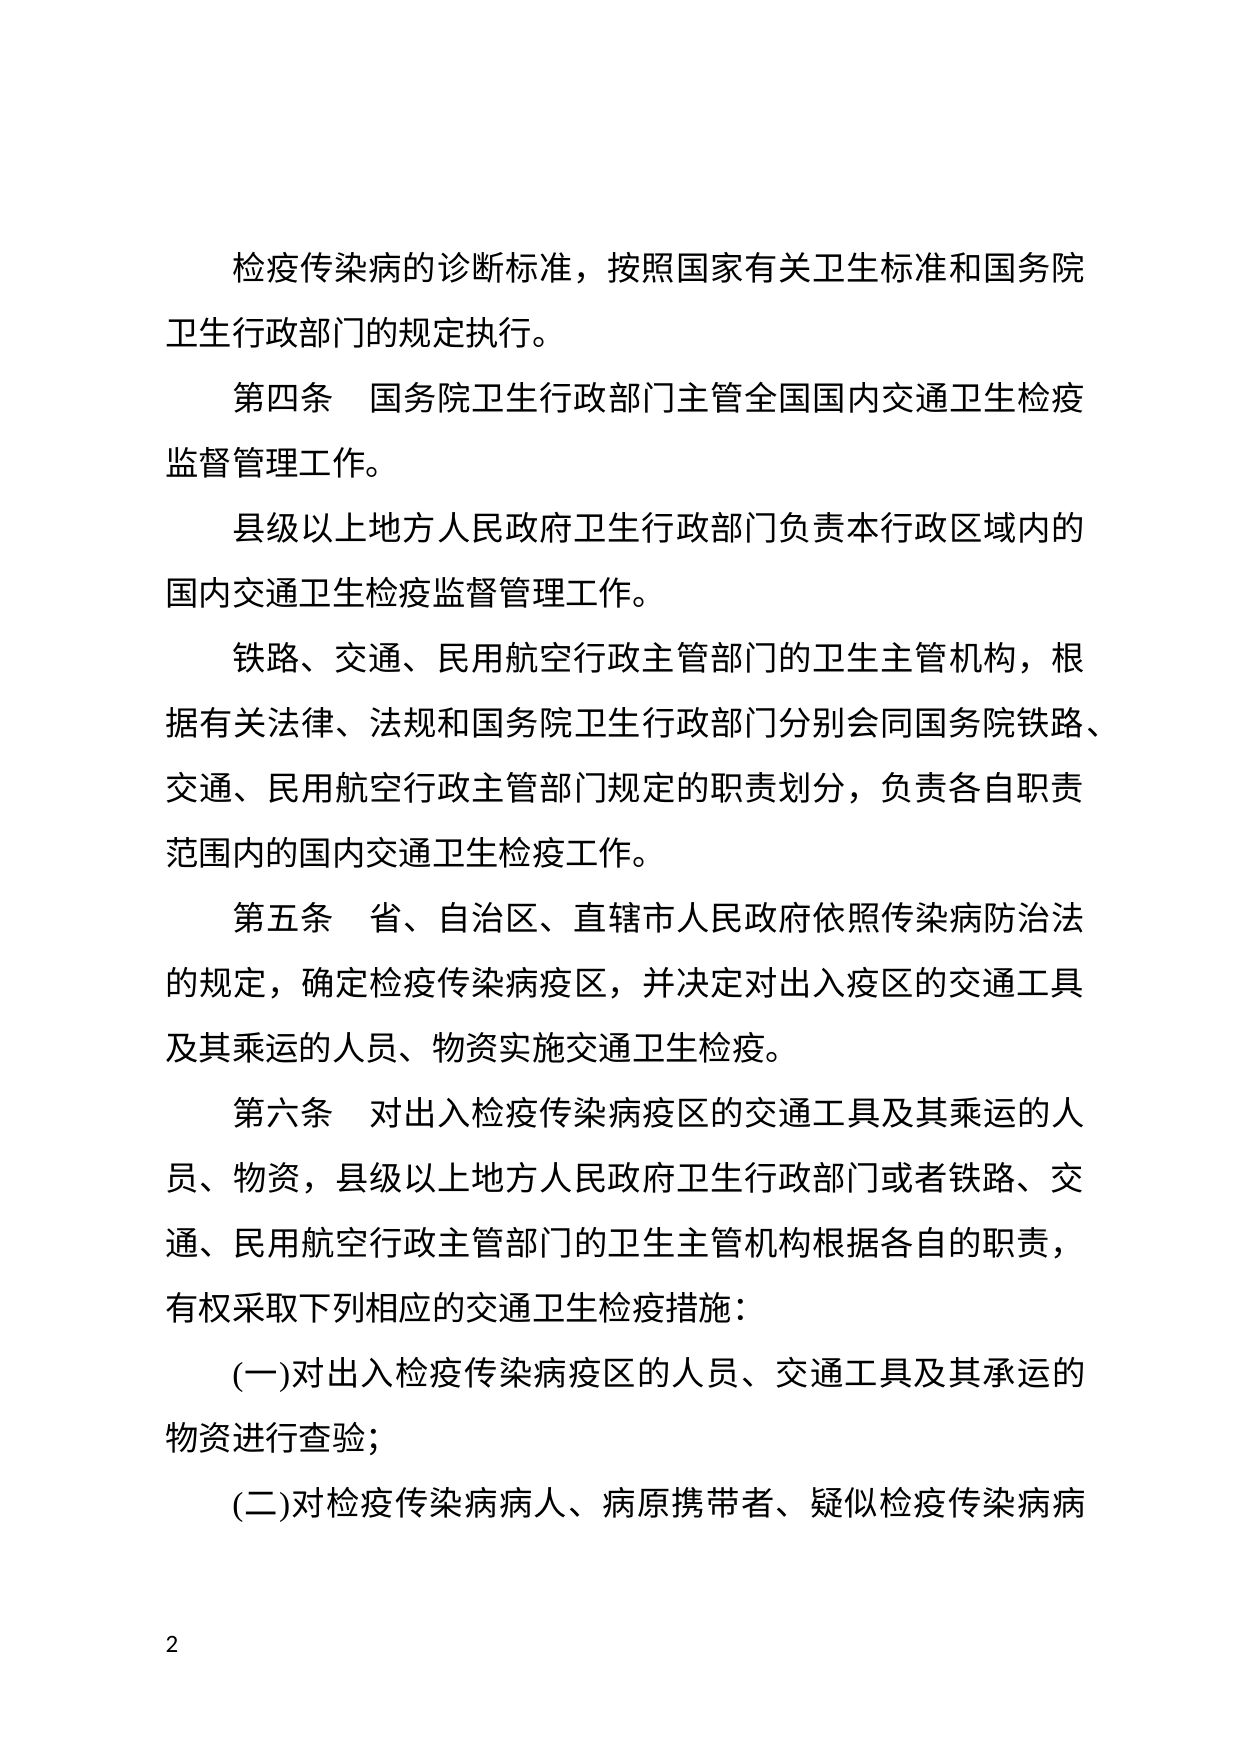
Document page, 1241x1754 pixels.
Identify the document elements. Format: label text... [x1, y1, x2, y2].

text 第六条 对出入检疫传染病疫区的交通工具及其乘运的人员、物资，县级以上地方人民政府卫生行政部门或者铁路、交通、民用航空行政主管部门的卫生主管机构根据各自的职责，有权采取下列相应的交通卫生检疫措施： [165, 1078, 1087, 1338]
text 县级以上地方人民政府卫生行政部门负责本行政区域内的国内交通卫生检疫监督管理工作。 [165, 493, 1087, 623]
text (一)对出入检疫传染病疫区的人员、交通工具及其承运的物资进行查验； [165, 1338, 1087, 1468]
text 铁路、交通、民用航空行政主管部门的卫生主管机构，根据有关法律、法规和国务院卫生行政部门分别会同国务院铁路、交通、民用航空行政主管部门规定的职责划分，负责各自职责范围内的国内交通卫生检疫工作。 [165, 623, 1087, 883]
text 第四条 国务院卫生行政部门主管全国国内交通卫生检疫监督管理工作。 [165, 363, 1087, 493]
text 检疫传染病的诊断标准，按照国家有关卫生标准和国务院卫生行政部门的规定执行。 [165, 233, 1087, 363]
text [165, 1468, 1087, 1533]
text 第五条 省、自治区、直辖市人民政府依照传染病防治法的规定，确定检疫传染病疫区，并决定对出入疫区的交通工具及其乘运的人员、物资实施交通卫生检疫。 [165, 883, 1087, 1078]
